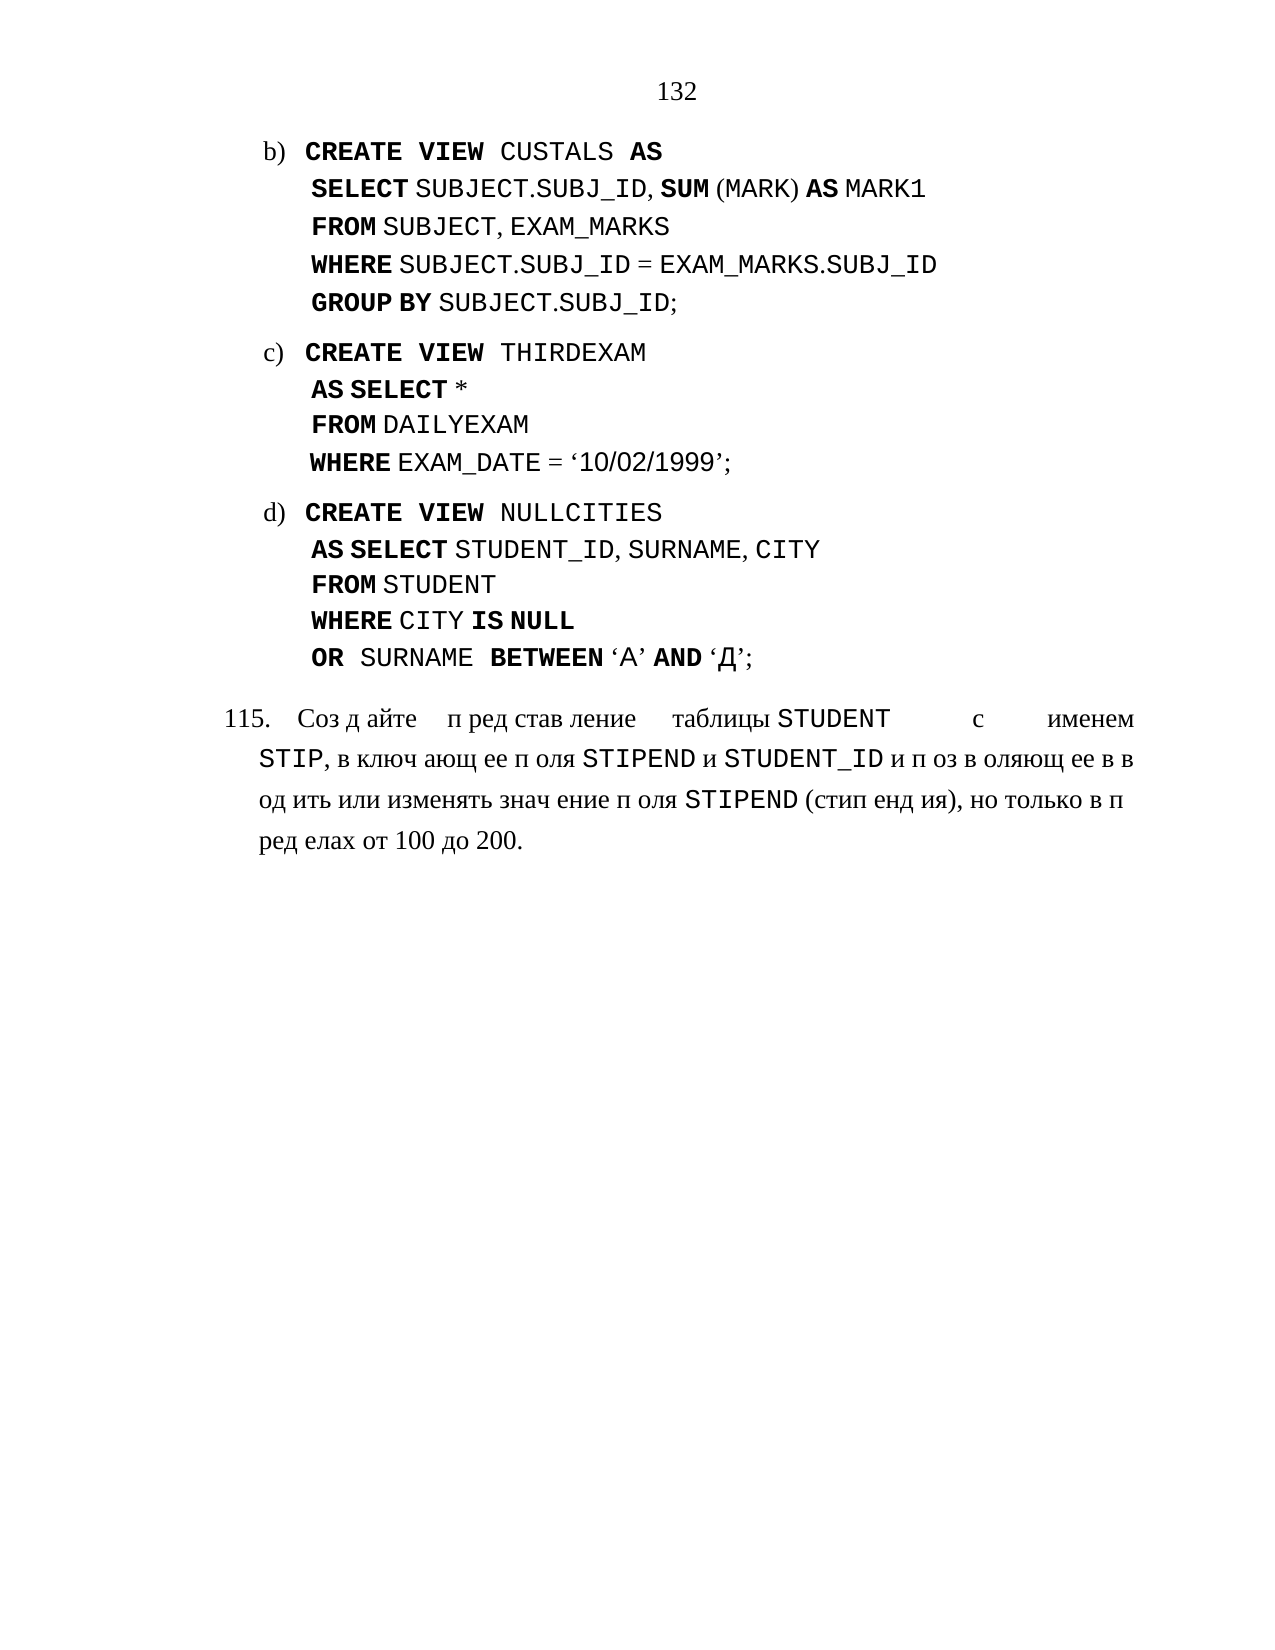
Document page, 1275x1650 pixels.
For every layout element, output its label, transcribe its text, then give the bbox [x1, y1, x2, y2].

text FROM DAILYEXAM [278, 411, 1142, 442]
text WHERE EXAM_DATE = ‘10/02/1999’; [277, 446, 1139, 479]
list CREATE VIEW THIRDEXAM [263, 336, 1150, 370]
text SELECT SUBJECT.SUBJ_ID, SUM (MARK) AS MARK1 [278, 172, 1142, 205]
list Соз д айте п ред став ление таблицы STUDENT с именем STIP, в ключ ающ ее п оля STIPEND и STUDENT_ID и п оз в оляющ ее в в од ить или изменять знач ение п оля STIPEND (стип енд ия), но только в п ред елах от 100 до 200. [223, 702, 1147, 855]
text AS SELECT * [278, 373, 1150, 407]
text FROM STUDENT [278, 571, 1142, 602]
text AS SELECT STUDENT_ID, SURNAME, CITY [278, 533, 1142, 567]
list CREATE VIEW NULLCITIES [263, 496, 1150, 529]
text GROUP BY SUBJECT.SUBJ_ID; [278, 286, 1142, 319]
list CREATE VIEW CUSTALS AS [263, 135, 1150, 168]
text FROM SUBJECT, EXAM_MARKS [278, 210, 1142, 243]
text WHERE SUBJECT.SUBJ_ID = EXAM_MARKS.SUBJ_ID [278, 248, 1142, 281]
text WHERE CITY IS NULL [278, 606, 1150, 637]
text OR SURNAME BETWEEN ‘А’ AND ‘Д’; [278, 641, 1150, 674]
